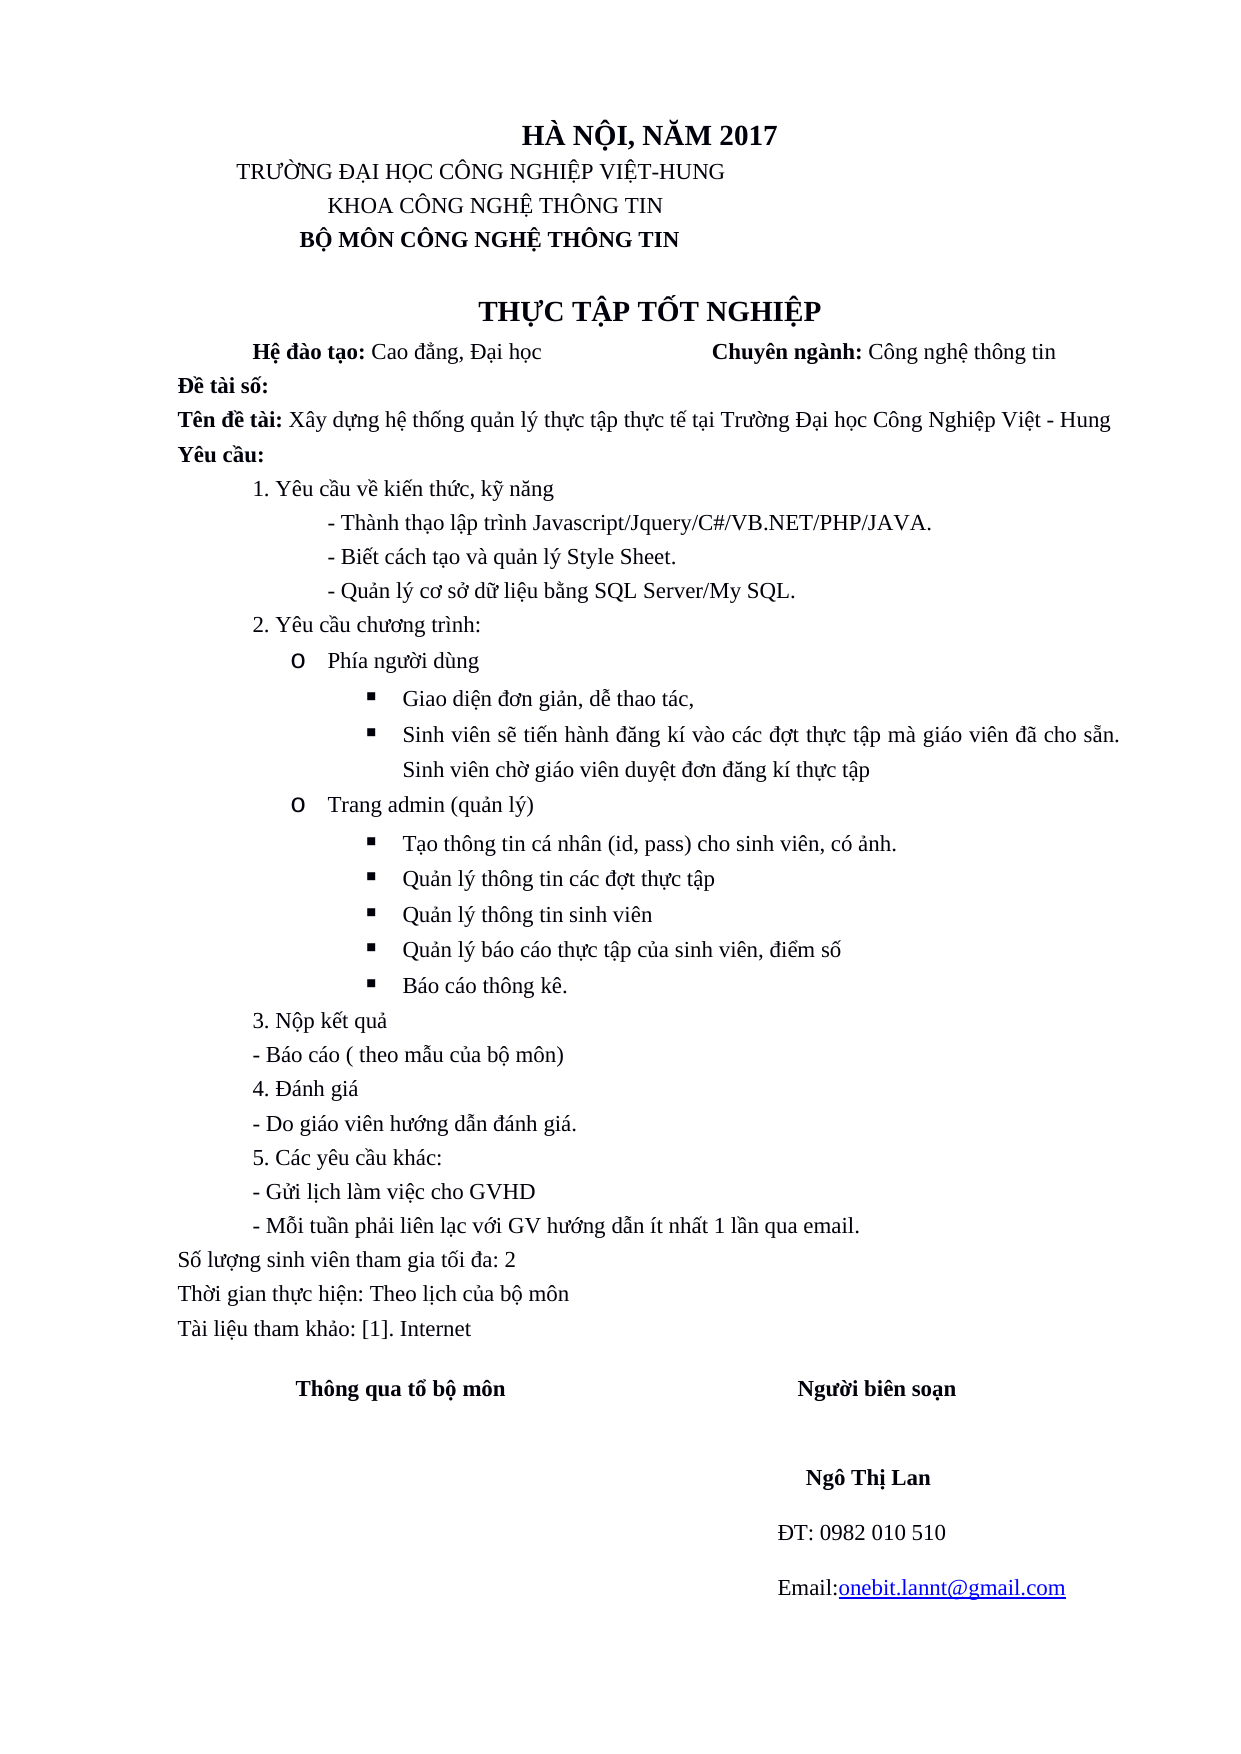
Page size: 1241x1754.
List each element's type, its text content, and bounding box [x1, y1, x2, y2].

text - Gửi lịch làm việc cho GVHD [177, 1178, 1122, 1204]
text Email:onebit.lannt@gmail.com [739, 1574, 1122, 1601]
text - Do giáo viên hướng dẫn đánh giá. [196, 1110, 1122, 1136]
text - Mỗi tuần phải liên lạc với GV hướng dẫn ít nhất 1 lần qua email. [177, 1212, 1122, 1238]
list Báo cáo thông kê. [365, 972, 1122, 999]
text HÀ NỘI, NĂM 2017 [177, 118, 1122, 152]
text TRƯỜNG ĐẠI HỌC CÔNG NGHIỆP VIỆT-HUNG [177, 158, 1122, 184]
list Phía người dùng [290, 646, 1122, 676]
text Thông qua tổ bộ môn Người biên soạn [295, 1375, 1122, 1402]
text KHOA CÔNG NGHỆ THÔNG TIN [252, 192, 1122, 218]
text Đề tài số: [177, 372, 1122, 399]
text Số lượng sinh viên tham gia tối đa: 2 [177, 1246, 1122, 1273]
text Ngô Thị Lan [777, 1464, 1122, 1491]
list Quản lý thông tin các đợt thực tập [365, 866, 1122, 893]
text Yêu cầu: [177, 441, 1122, 467]
text Tên đề tài: Xây dựng hệ thống quản lý thực tập thực tế tại Trường Đại học Công Nghiệp Việt - Hung [177, 406, 1122, 433]
text - Quản lý cơ sở dữ liệu bằng SQL Server/My SQL. [252, 577, 1122, 604]
text 1. Yêu cầu về kiến thức, kỹ năng [196, 475, 1122, 501]
list Sinh viên sẽ tiến hành đăng kí vào các đợt thực tập mà giáo viên đã cho sẵn. Sinh viên chờ giáo viên duyệt đơn đăng kí thực tập [365, 721, 1122, 782]
text 2. Yêu cầu chương trình: [177, 611, 1122, 638]
list Tạo thông tin cá nhân (id, pass) cho sinh viên, có ảnh. [365, 830, 1122, 857]
text THỰC TẬP TỐT NGHIỆP [177, 294, 1122, 328]
text Tài liệu tham khảo: [1]. Internet [177, 1315, 1122, 1341]
text Hệ đào tạo: Cao đẳng, Đại học Chuyên ngành: Công nghệ thông tin [252, 338, 1122, 364]
list Giao diện đơn giản, dễ thao tác, [365, 686, 1122, 713]
text 3. Nộp kết quả [177, 1007, 1122, 1033]
text 5. Các yêu cầu khác: [177, 1144, 1122, 1170]
text - Thành thạo lập trình Javascript/Jquery/C#/VB.NET/PHP/JAVA. [252, 509, 1122, 535]
text 4. Đánh giá [196, 1076, 1122, 1102]
list Quản lý báo cáo thực tập của sinh viên, điểm số [365, 936, 1122, 964]
text - Biết cách tạo và quản lý Style Sheet. [252, 543, 1122, 569]
text - Báo cáo ( theo mẫu của bộ môn) [177, 1041, 1122, 1068]
list Quản lý thông tin sinh viên [365, 901, 1122, 928]
list Trang admin (quản lý) [290, 790, 1122, 821]
text BỘ MÔN CÔNG NGHỆ THÔNG TIN [281, 226, 1122, 253]
text ĐT: 0982 010 510 [739, 1519, 1122, 1546]
text Thời gian thực hiện: Theo lịch của bộ môn [177, 1281, 1122, 1307]
